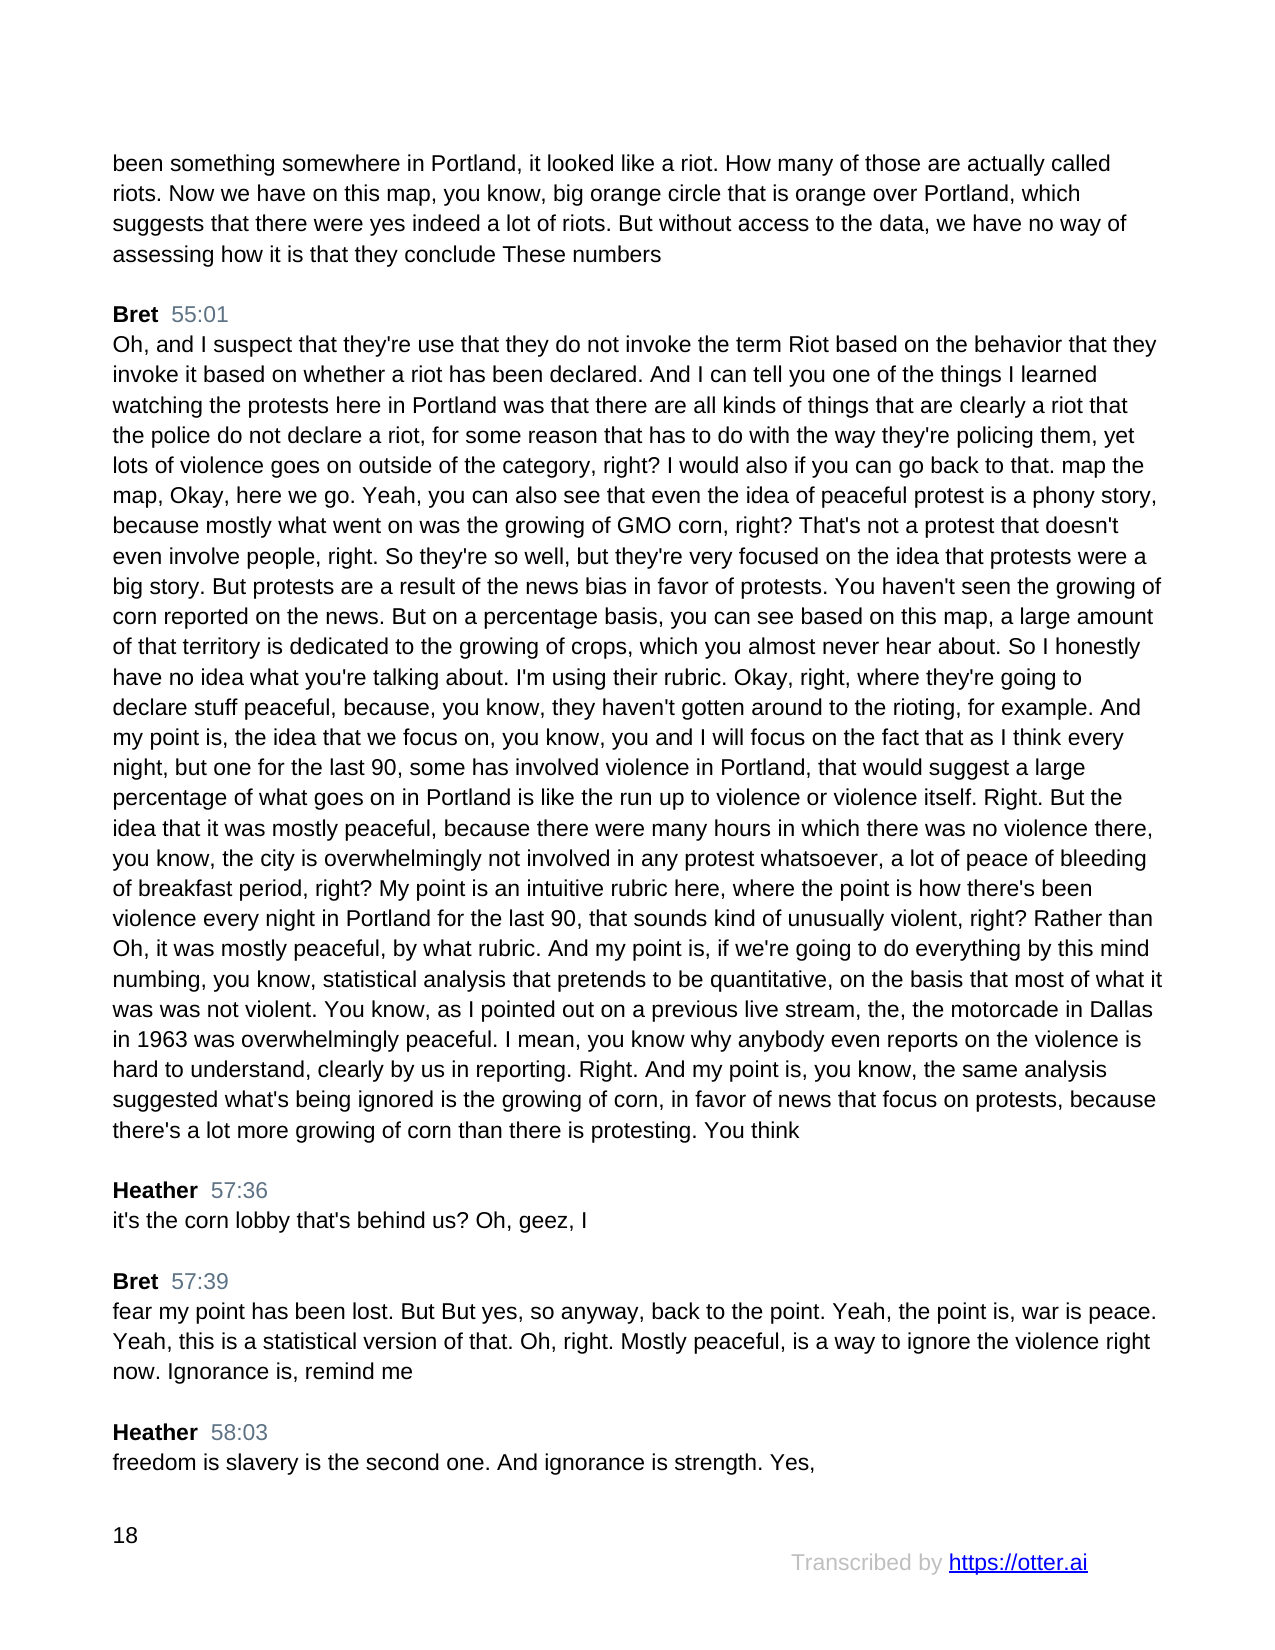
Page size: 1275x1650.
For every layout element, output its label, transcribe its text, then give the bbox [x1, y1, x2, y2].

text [112, 150, 1162, 267]
text Bret 55:01 [112, 301, 1162, 327]
text Heather 58:03 [112, 1419, 1162, 1445]
text fear my point has been lost. But But yes, so anyway, back to the point. Yeah, the point is, war is peace. Yeah, this is a statistical version of that. Oh, right. Mostly peaceful, is a way to ignore the violence right now. Ignorance is, remind me [112, 1298, 1162, 1385]
text it's the corn lobby that's behind us? Oh, geez, I [112, 1207, 1162, 1234]
text Oh, and I suspect that they're use that they do not invoke the term Riot based on the behavior that they invoke it based on whether a riot has been declared. And I can tell you one of the things I learned watching the protests here in Portland was that there are all kinds of things that are clearly a riot that the police do not declare a riot, for some reason that has to do with the way they're policing them, yet lots of violence goes on outside of the category, right? I would also if you can go back to that. map the map, Okay, here we go. Yeah, you can also see that even the idea of peaceful protest is a phony story, because mostly what went on was the growing of GMO corn, right? That's not a protest that doesn't even involve people, right. So they're so well, but they're very focused on the idea that protests were a big story. But protests are a result of the news bias in favor of protests. You haven't seen the growing of corn reported on the news. But on a percentage basis, you can see based on this map, a large amount of that territory is dedicated to the growing of crops, which you almost never hear about. So I honestly have no idea what you're talking about. I'm using their rubric. Okay, right, where they're going to declare stuff peaceful, because, you know, they haven't gotten around to the rioting, for example. And my point is, the idea that we focus on, you know, you and I will focus on the fact that as I think every night, but one for the last 90, some has involved violence in Portland, that would suggest a large percentage of what goes on in Portland is like the run up to violence or violence itself. Right. But the idea that it was mostly peaceful, because there were many hours in which there was no violence there, you know, the city is overwhelmingly not involved in any protest whatsoever, a lot of peace of bleeding of breakfast period, right? My point is an intuitive rubric here, where the point is how there's been violence every night in Portland for the last 90, that sounds kind of unusually violent, right? Rather than Oh, it was mostly peaceful, by what rubric. And my point is, if we're going to do everything by this mind numbing, you know, statistical analysis that pretends to be quantitative, on the basis that most of what it was was not violent. You know, as I pointed out on a previous live stream, the, the motorcade in Dallas in 1963 was overwhelmingly peaceful. I mean, you know why anybody even reports on the violence is hard to understand, clearly by us in reporting. Right. And my point is, you know, the same analysis suggested what's being ignored is the growing of corn, in favor of news that focus on protests, because there's a lot more growing of corn than there is protesting. You think [112, 331, 1162, 1143]
text Bret 57:39 [112, 1268, 1162, 1294]
text freedom is slavery is the second one. And ignorance is strength. Yes, [112, 1449, 1162, 1475]
text Heather 57:36 [112, 1177, 1162, 1203]
